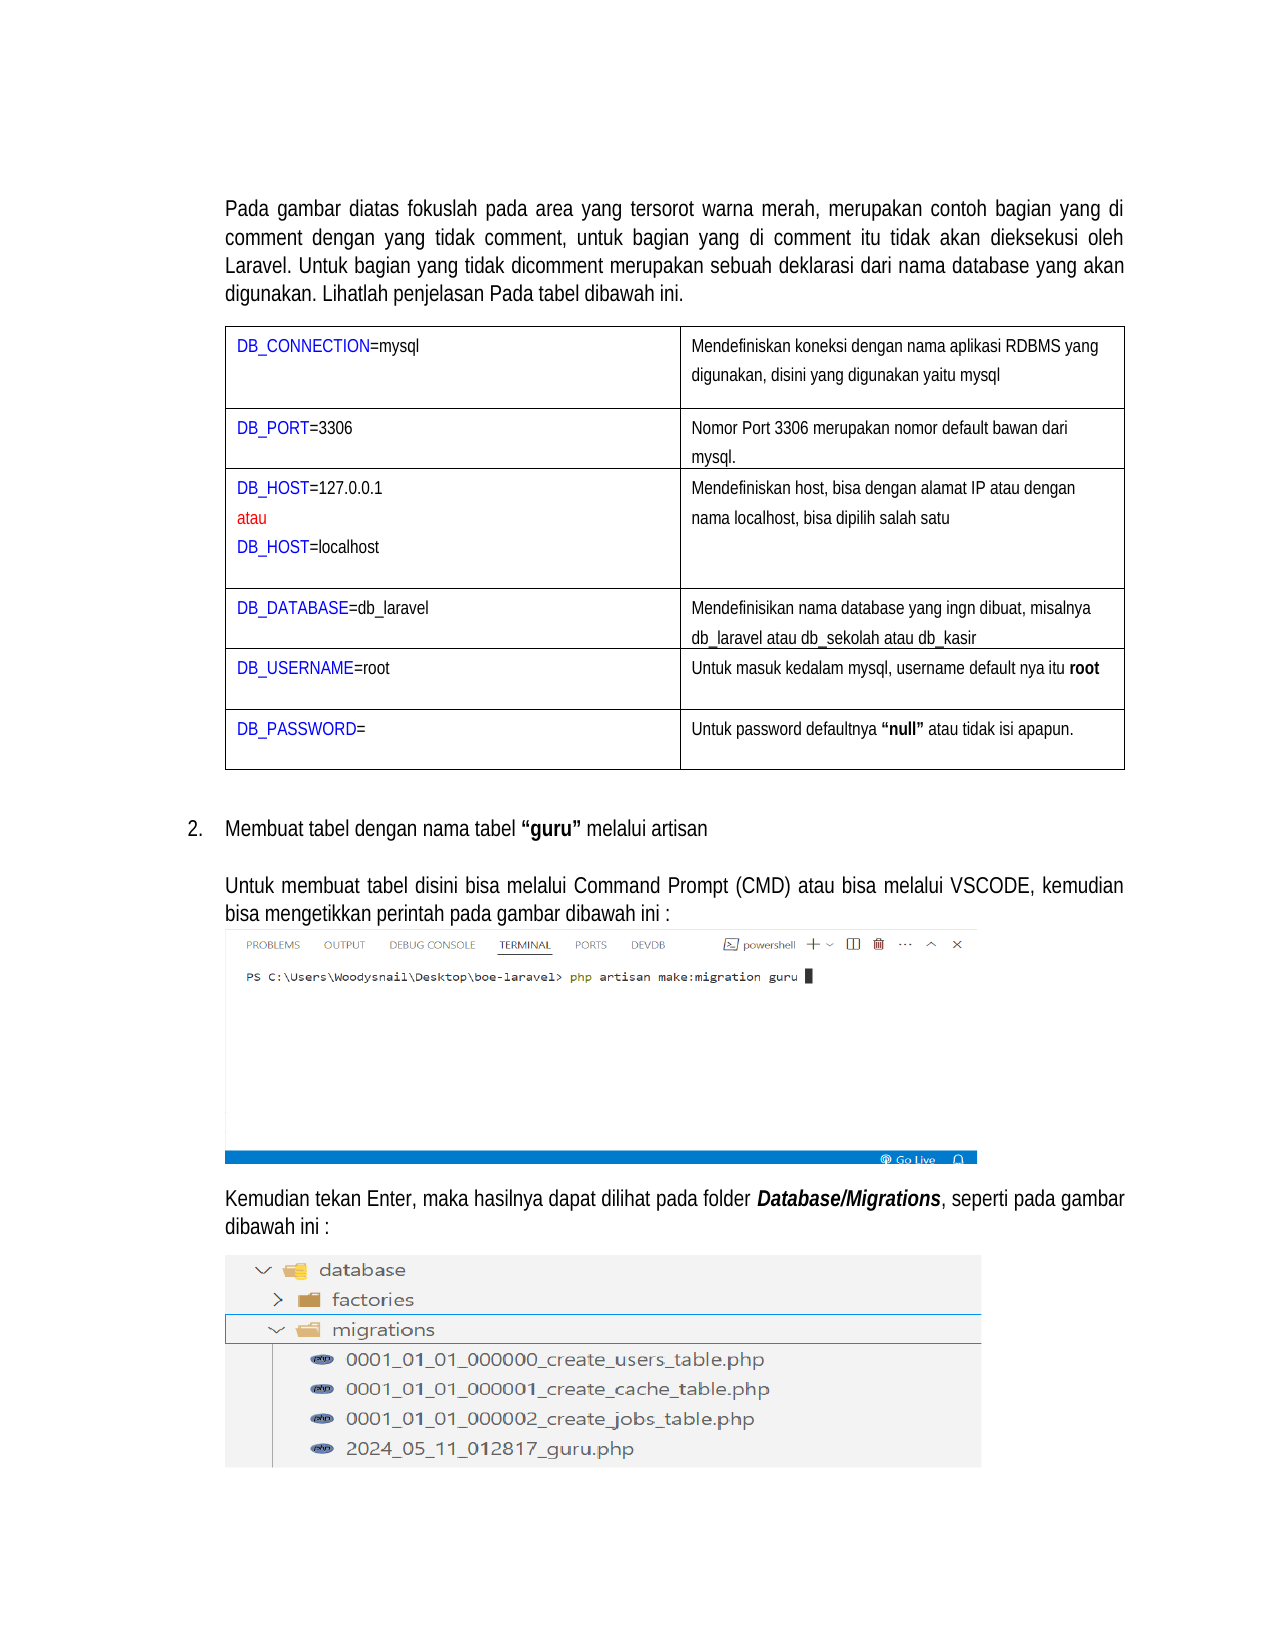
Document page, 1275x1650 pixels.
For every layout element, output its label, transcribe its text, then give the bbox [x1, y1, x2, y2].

table_cell Untuk masuk kedalam mysql, username default nya itu root [681, 649, 1124, 708]
table_cell Mendefiniskan host, bisa dengan alamat IP atau dengan nama localhost, bisa dipilih salah satu [681, 469, 1124, 588]
list Kemudian tekan Enter, maka hasilnya dapat dilihat pada folder Database/Migrations, seperti pada gambar dibawah ini : [225, 1185, 1125, 1239]
list Membuat tabel dengan nama tabel “guru” melalui artisan [187, 815, 1125, 841]
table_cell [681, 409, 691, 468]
picture [225, 1255, 982, 1468]
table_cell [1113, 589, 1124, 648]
list Untuk membuat tabel disini bisa melalui Command Prompt (CMD) atau bisa melalui VSCODE, kemudian bisa mengetikkan perintah pada gambar dibawah ini : [225, 872, 1125, 927]
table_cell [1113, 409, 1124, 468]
table_header Mendefiniskan koneksi dengan nama aplikasi RDBMS yang digunakan, disini yang digunakan yaitu mysql [681, 327, 1124, 407]
picture [225, 928, 978, 1164]
text Pada gambar diatas fokuslah pada area yang tersorot warna merah, merupakan contoh bagian yang di comment dengan yang tidak comment, untuk bagian yang di comment itu tidak akan dieksekusi oleh Laravel. Untuk bagian yang tidak dicomment merupakan sebuah deklarasi dari nama database yang akan digunakan. Lihatlah penjelasan Pada tabel dibawah ini. [225, 195, 1125, 307]
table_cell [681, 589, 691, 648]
table_header DB_CONNECTION=mysql [226, 327, 680, 407]
table_cell Untuk password defaultnya “null” atau tidak isi apapun. [681, 710, 1124, 769]
